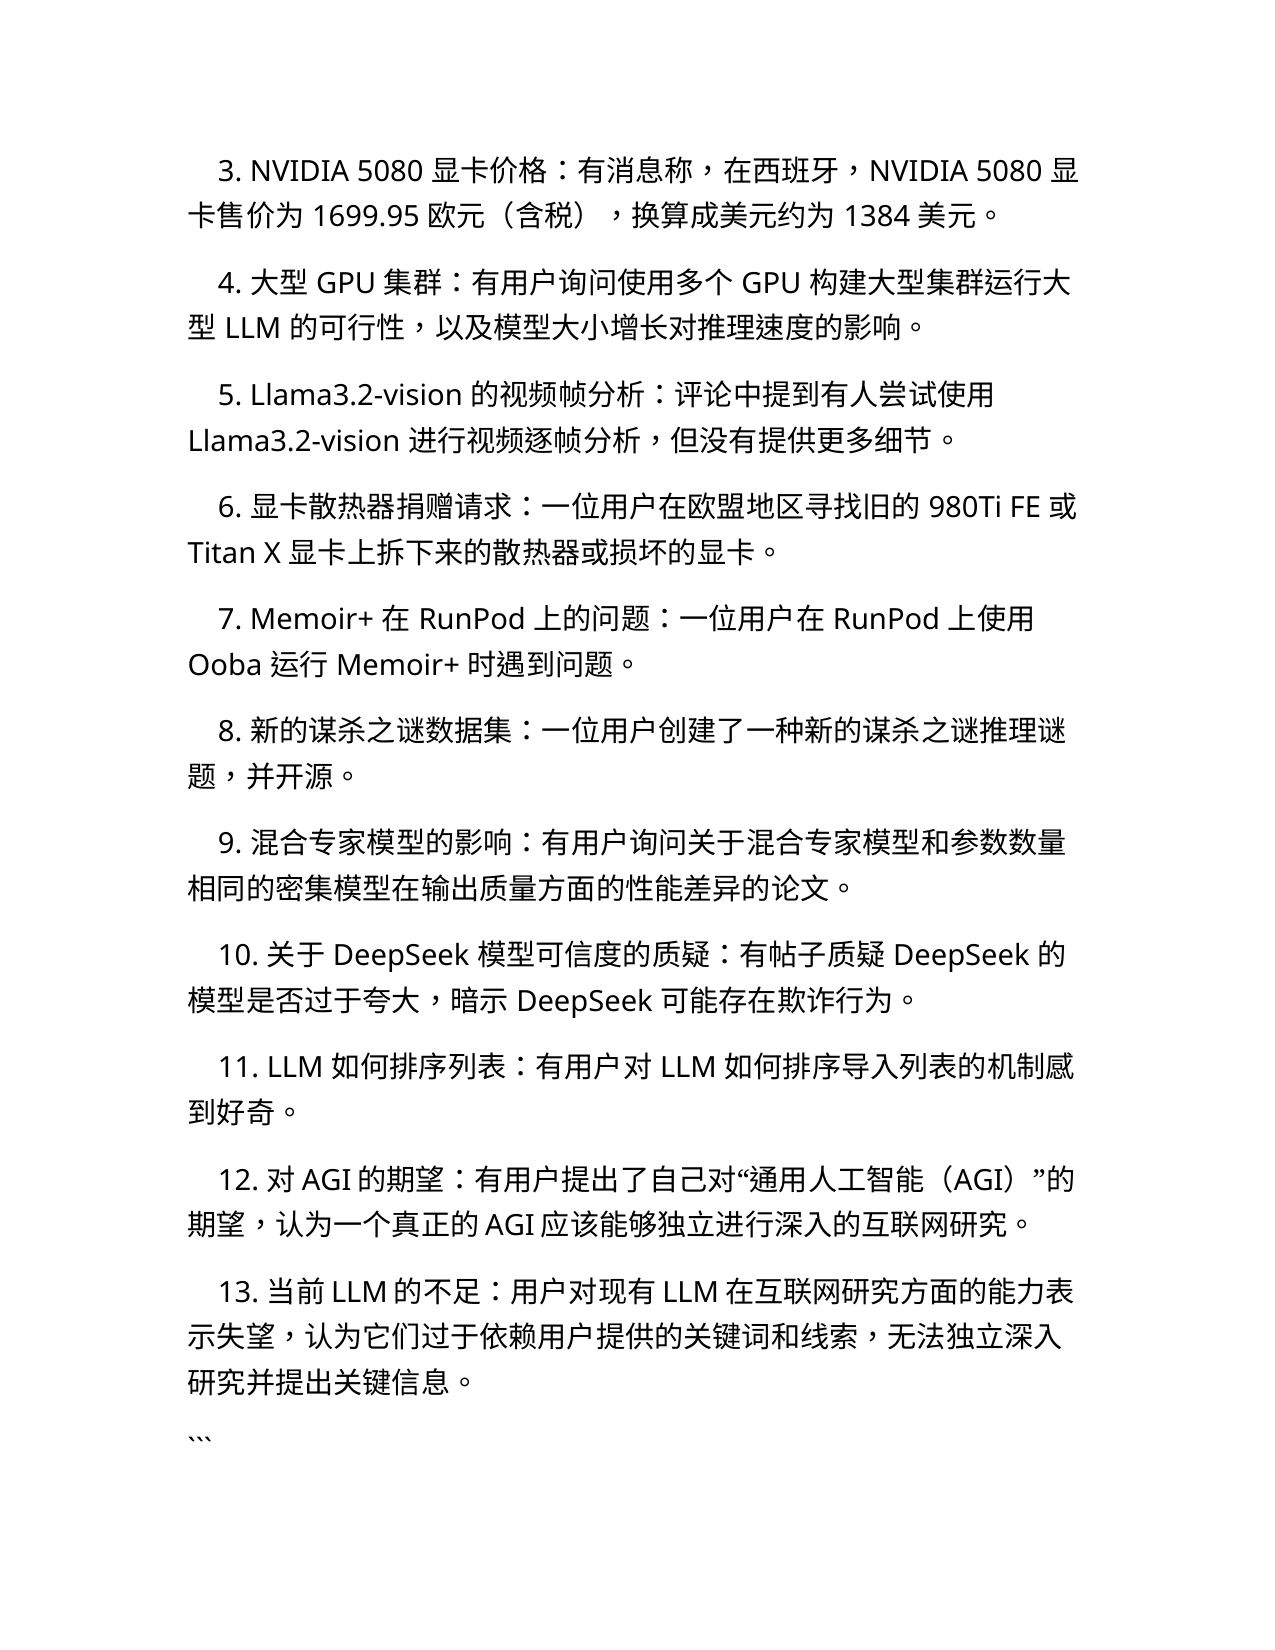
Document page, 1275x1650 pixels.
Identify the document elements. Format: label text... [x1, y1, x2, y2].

text 10. 关于 DeepSeek 模型可信度的质疑：有帖子质疑 DeepSeek 的模型是否过于夸大，暗示 DeepSeek 可能存在欺诈行为。 [187, 934, 1087, 1020]
text ``` [187, 1428, 1087, 1468]
text 9. 混合专家模型的影响：有用户询问关于混合专家模型和参数数量相同的密集模型在输出质量方面的性能差异的论文。 [187, 822, 1087, 908]
text 12. 对AGI的期望：有用户提出了自己对“通用人工智能（AGI）”的期望，认为一个真正的AGI应该能够独立进行深入的互联网研究。 [187, 1159, 1087, 1244]
text 8. 新的谋杀之谜数据集：一位用户创建了一种新的谋杀之谜推理谜题，并开源。 [187, 710, 1087, 796]
text 3. NVIDIA 5080 显卡价格：有消息称，在西班牙，NVIDIA 5080 显卡售价为 1699.95 欧元（含税），换算成美元约为 1384 美元。 [187, 150, 1087, 235]
text 5. Llama3.2-vision 的视频帧分析：评论中提到有人尝试使用 Llama3.2-vision 进行视频逐帧分析，但没有提供更多细节。 [187, 374, 1087, 459]
text 11. LLM 如何排序列表：有用户对 LLM 如何排序导入列表的机制感到好奇。 [187, 1047, 1087, 1132]
text 4. 大型 GPU 集群：有用户询问使用多个 GPU 构建大型集群运行大型 LLM 的可行性，以及模型大小增长对推理速度的影响。 [187, 262, 1087, 347]
text 13. 当前LLM的不足：用户对现有LLM在互联网研究方面的能力表示失望，认为它们过于依赖用户提供的关键词和线索，无法独立深入研究并提出关键信息。 [187, 1271, 1087, 1402]
text 7. Memoir+ 在 RunPod 上的问题：一位用户在 RunPod 上使用 Ooba 运行 Memoir+ 时遇到问题。 [187, 598, 1087, 684]
text 6. 显卡散热器捐赠请求：一位用户在欧盟地区寻找旧的 980Ti FE 或 Titan X 显卡上拆下来的散热器或损坏的显卡。 [187, 486, 1087, 572]
